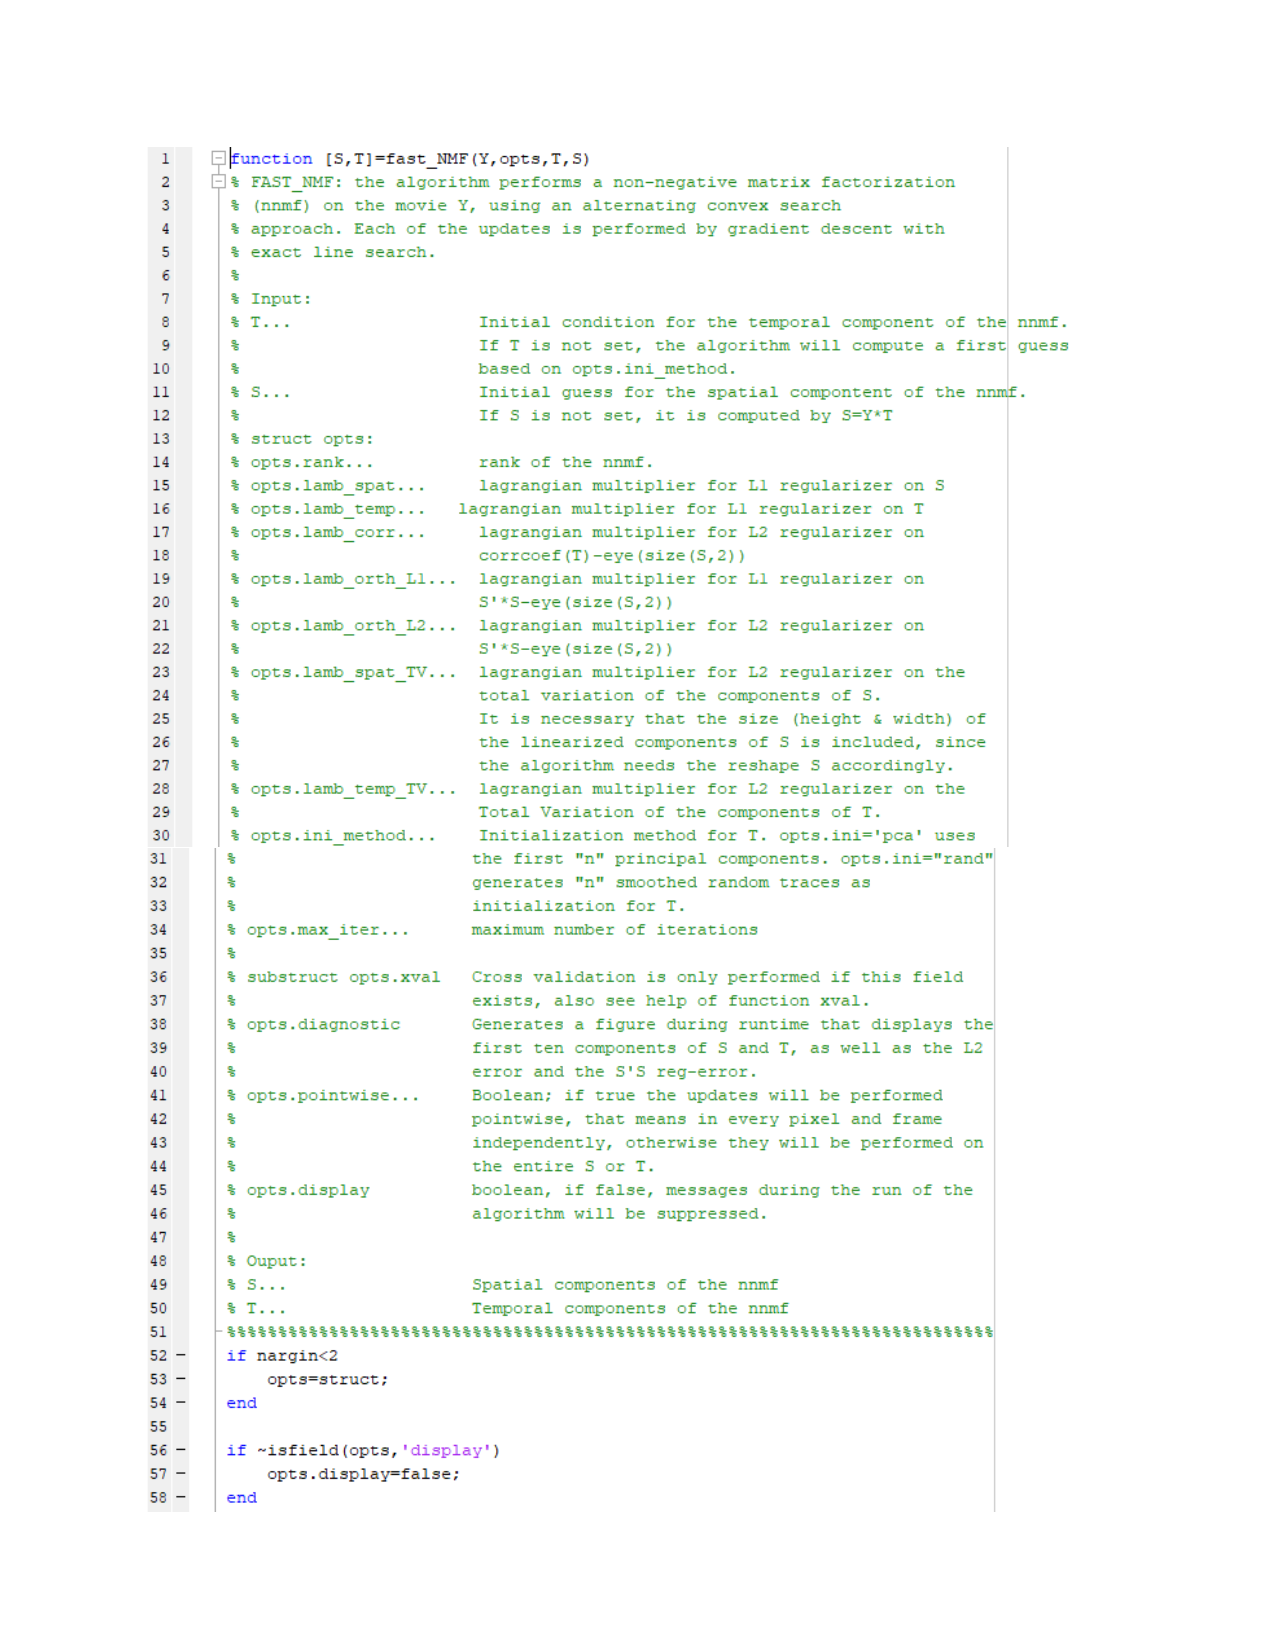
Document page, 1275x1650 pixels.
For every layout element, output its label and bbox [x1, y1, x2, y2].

picture [147, 848, 1084, 1512]
picture [147, 147, 1076, 847]
